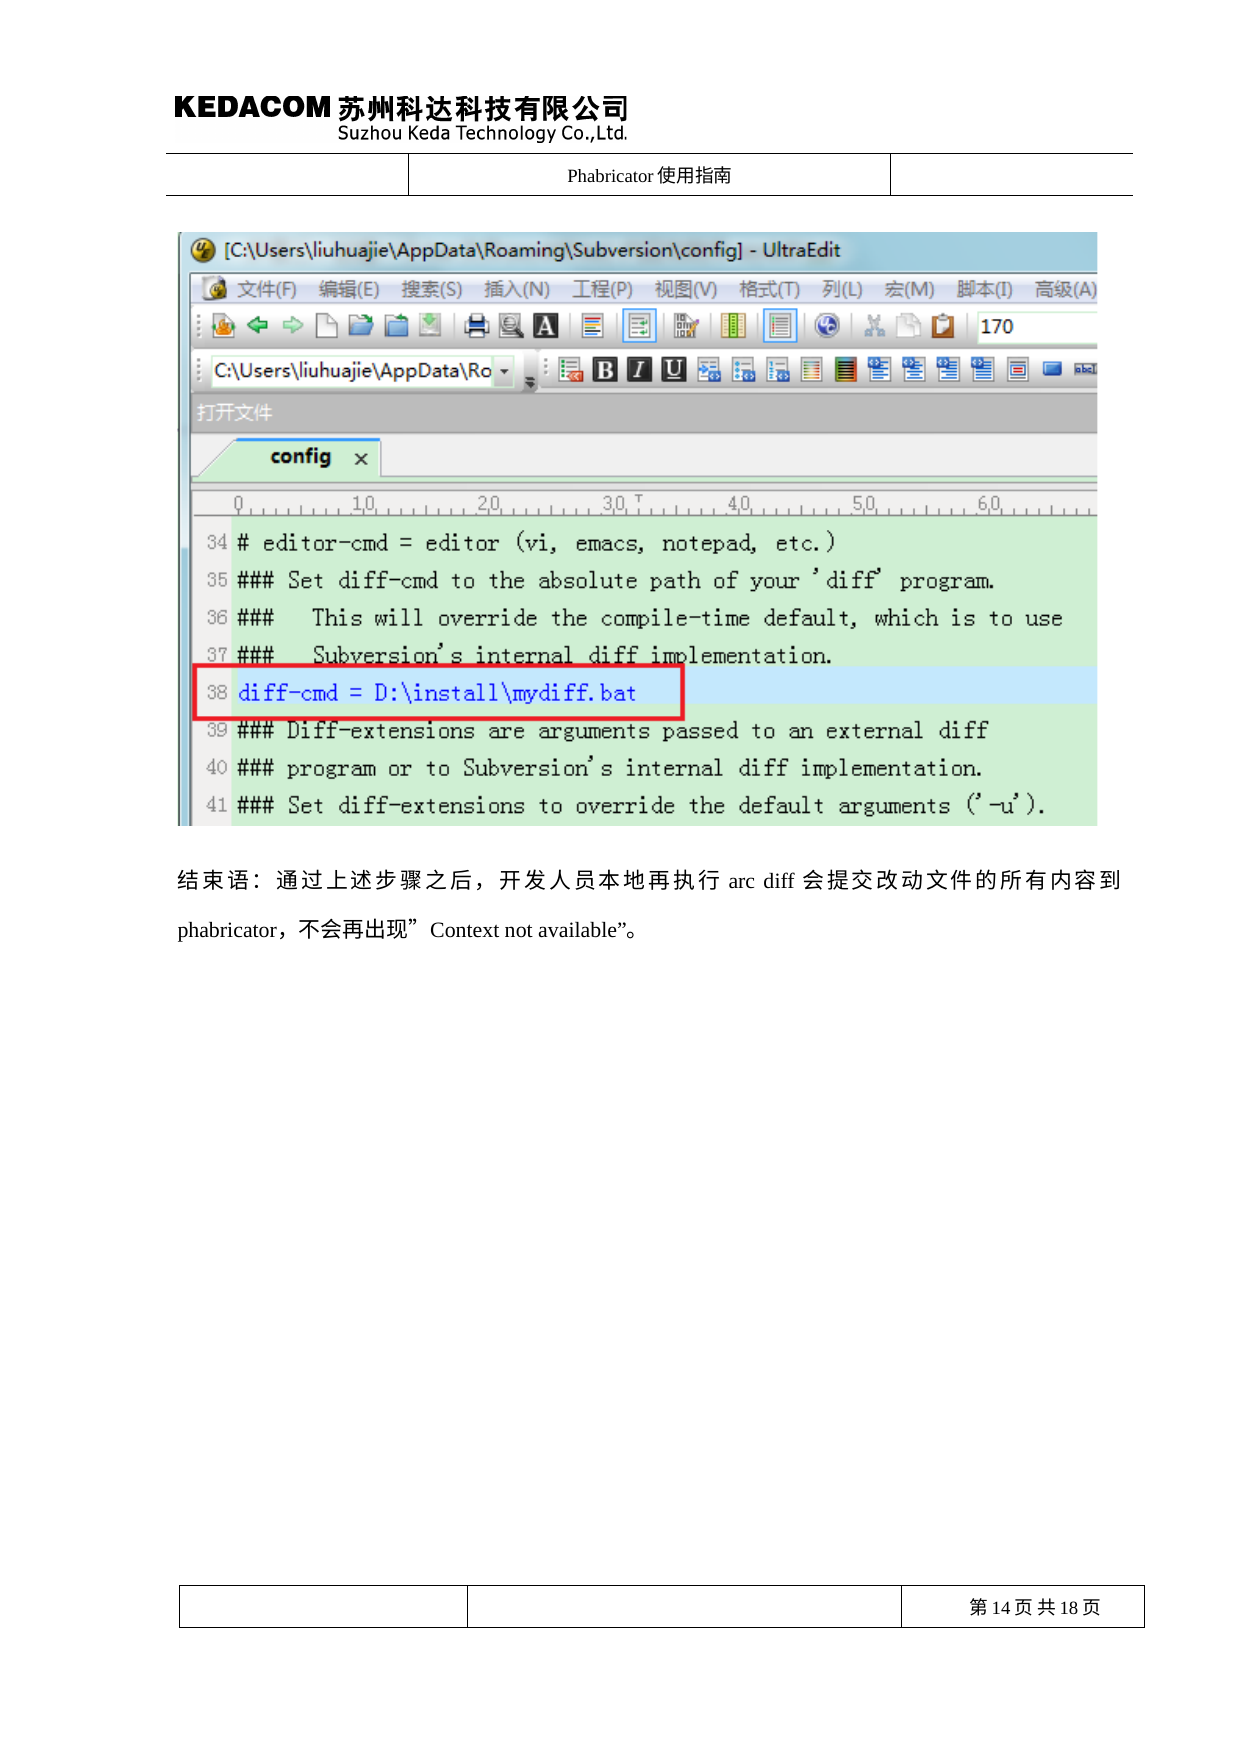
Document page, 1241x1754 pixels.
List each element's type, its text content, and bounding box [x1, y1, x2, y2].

picture [175, 96, 627, 143]
text 结束语：通过上述步骤之后，开发人员本地再执行arc diff会提交改动文件的所有内容到phabricator，不会再出现”Context not available”。 [177, 862, 1122, 944]
picture [177, 232, 1098, 826]
